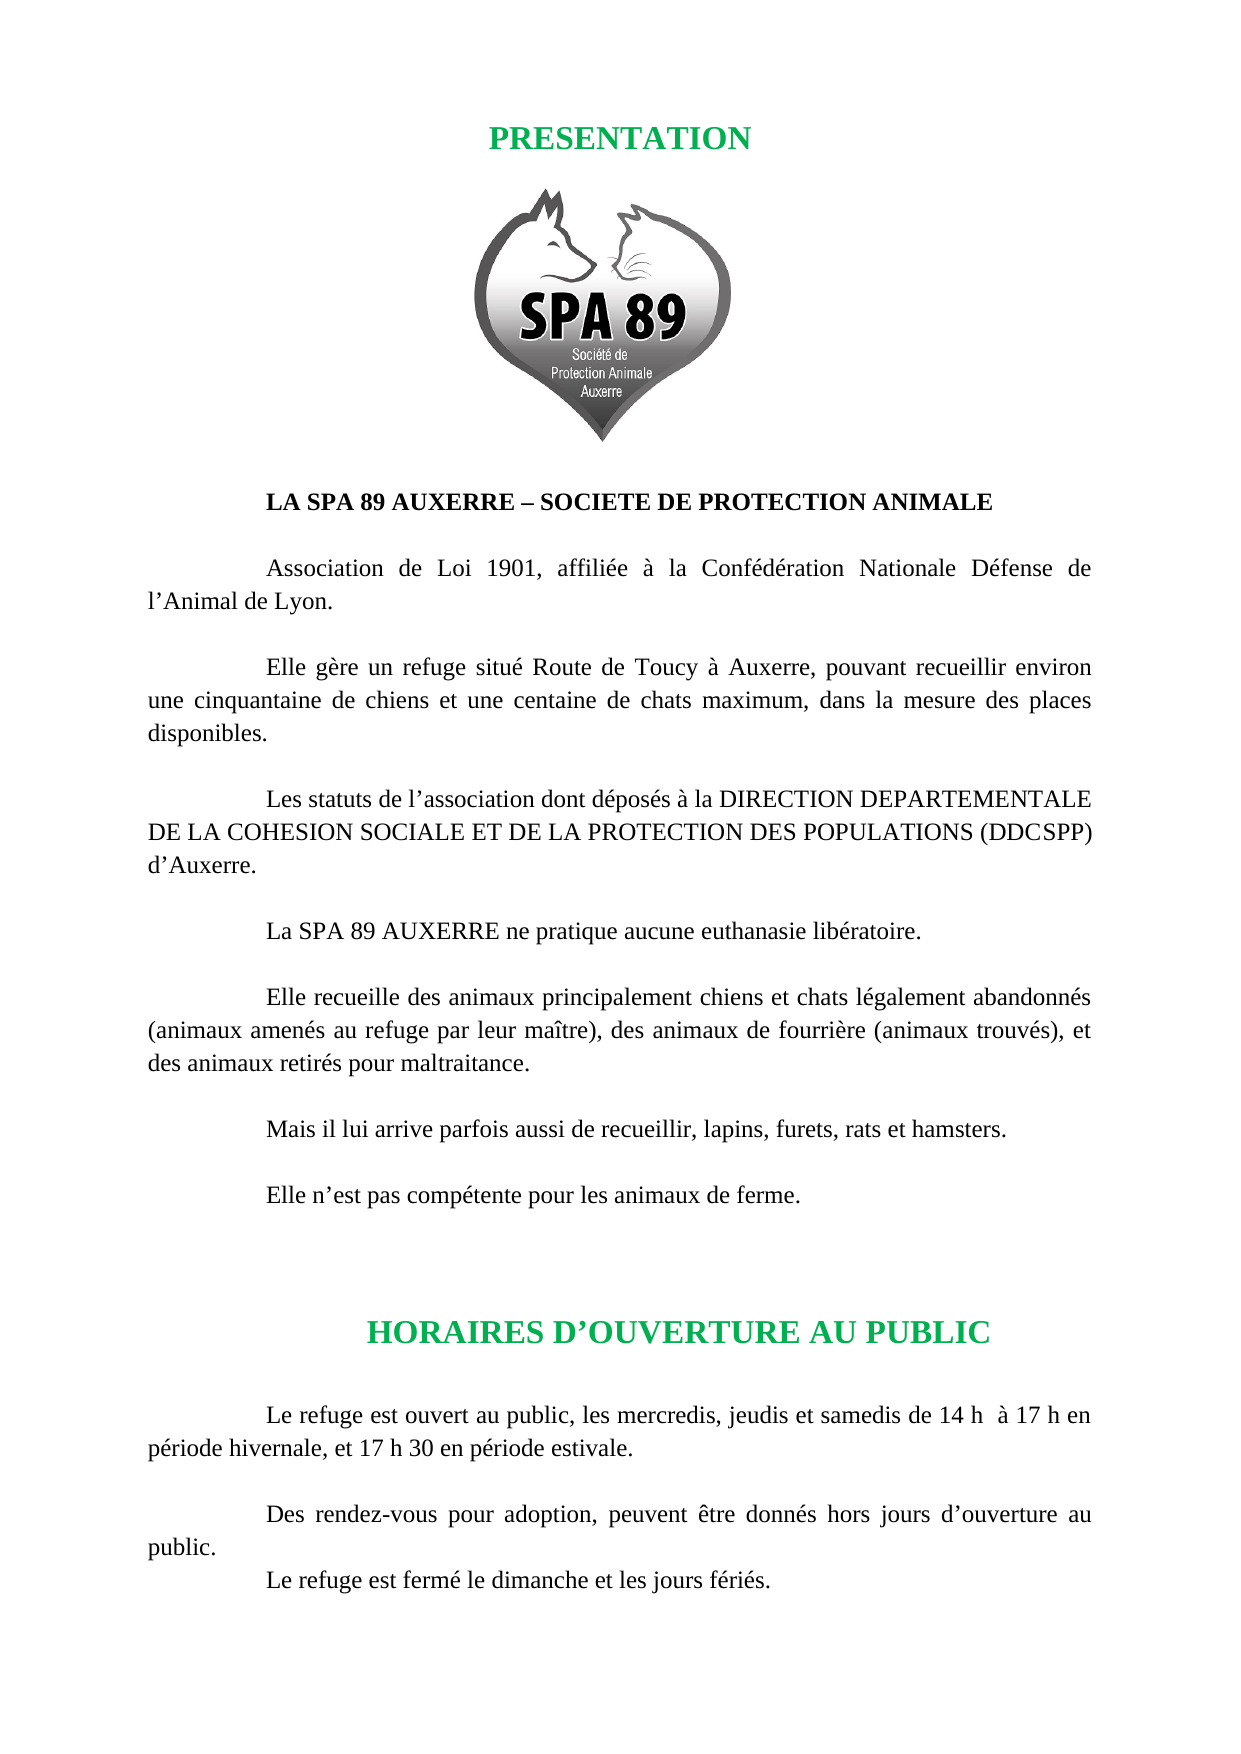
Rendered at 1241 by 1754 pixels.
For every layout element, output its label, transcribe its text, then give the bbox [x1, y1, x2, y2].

text Elle recueille des animaux principalement chiens et chats légalement abandonnés (animaux amenés au refuge par leur maître), des animaux de fourrière (animaux trouvés), et des animaux retirés pour maltraitance. [148, 982, 1092, 1077]
text La SPA 89 AUXERRE ne pratique aucune euthanasie libératoire. [148, 916, 1092, 945]
text Elle gère un refuge situé Route de Toucy à Auxerre, pouvant recueillir environ une cinquantaine de chiens et une centaine de chats maximum, dans la mesure des places disponibles. [148, 652, 1092, 747]
text Le refuge est fermé le dimanche et les jours fériés. [148, 1565, 1092, 1594]
text Les statuts de l’association dont déposés à la DIRECTION DEPARTEMENTALE DE LA COHESION SOCIALE ET DE LA PROTECTION DES POPULATIONS (DDCSPP) d’Auxerre. [148, 784, 1092, 879]
text Elle n’est pas compétente pour les animaux de ferme. [148, 1180, 1092, 1209]
picture [474, 188, 731, 442]
text Association de Loi 1901, affiliée à la Confédération Nationale Défense de l’Animal de Lyon. [148, 553, 1092, 614]
text LA SPA 89 AUXERRE – SOCIETE DE PROTECTION ANIMALE [148, 487, 1092, 515]
text Mais il lui arrive parfois aussi de recueillir, lapins, furets, rats et hamsters. [148, 1114, 1092, 1143]
text PRESENTATION [148, 118, 1092, 156]
text Le refuge est ouvert au public, les mercredis, jeudis et samedis de 14 h à 17 h en période hivernale, et 17 h 30 en période estivale. [148, 1400, 1092, 1462]
text HORAIRES D’OUVERTURE AU PUBLIC [148, 1312, 1092, 1351]
text Des rendez-vous pour adoption, peuvent être donnés hors jours d’ouverture au public. [148, 1499, 1092, 1561]
